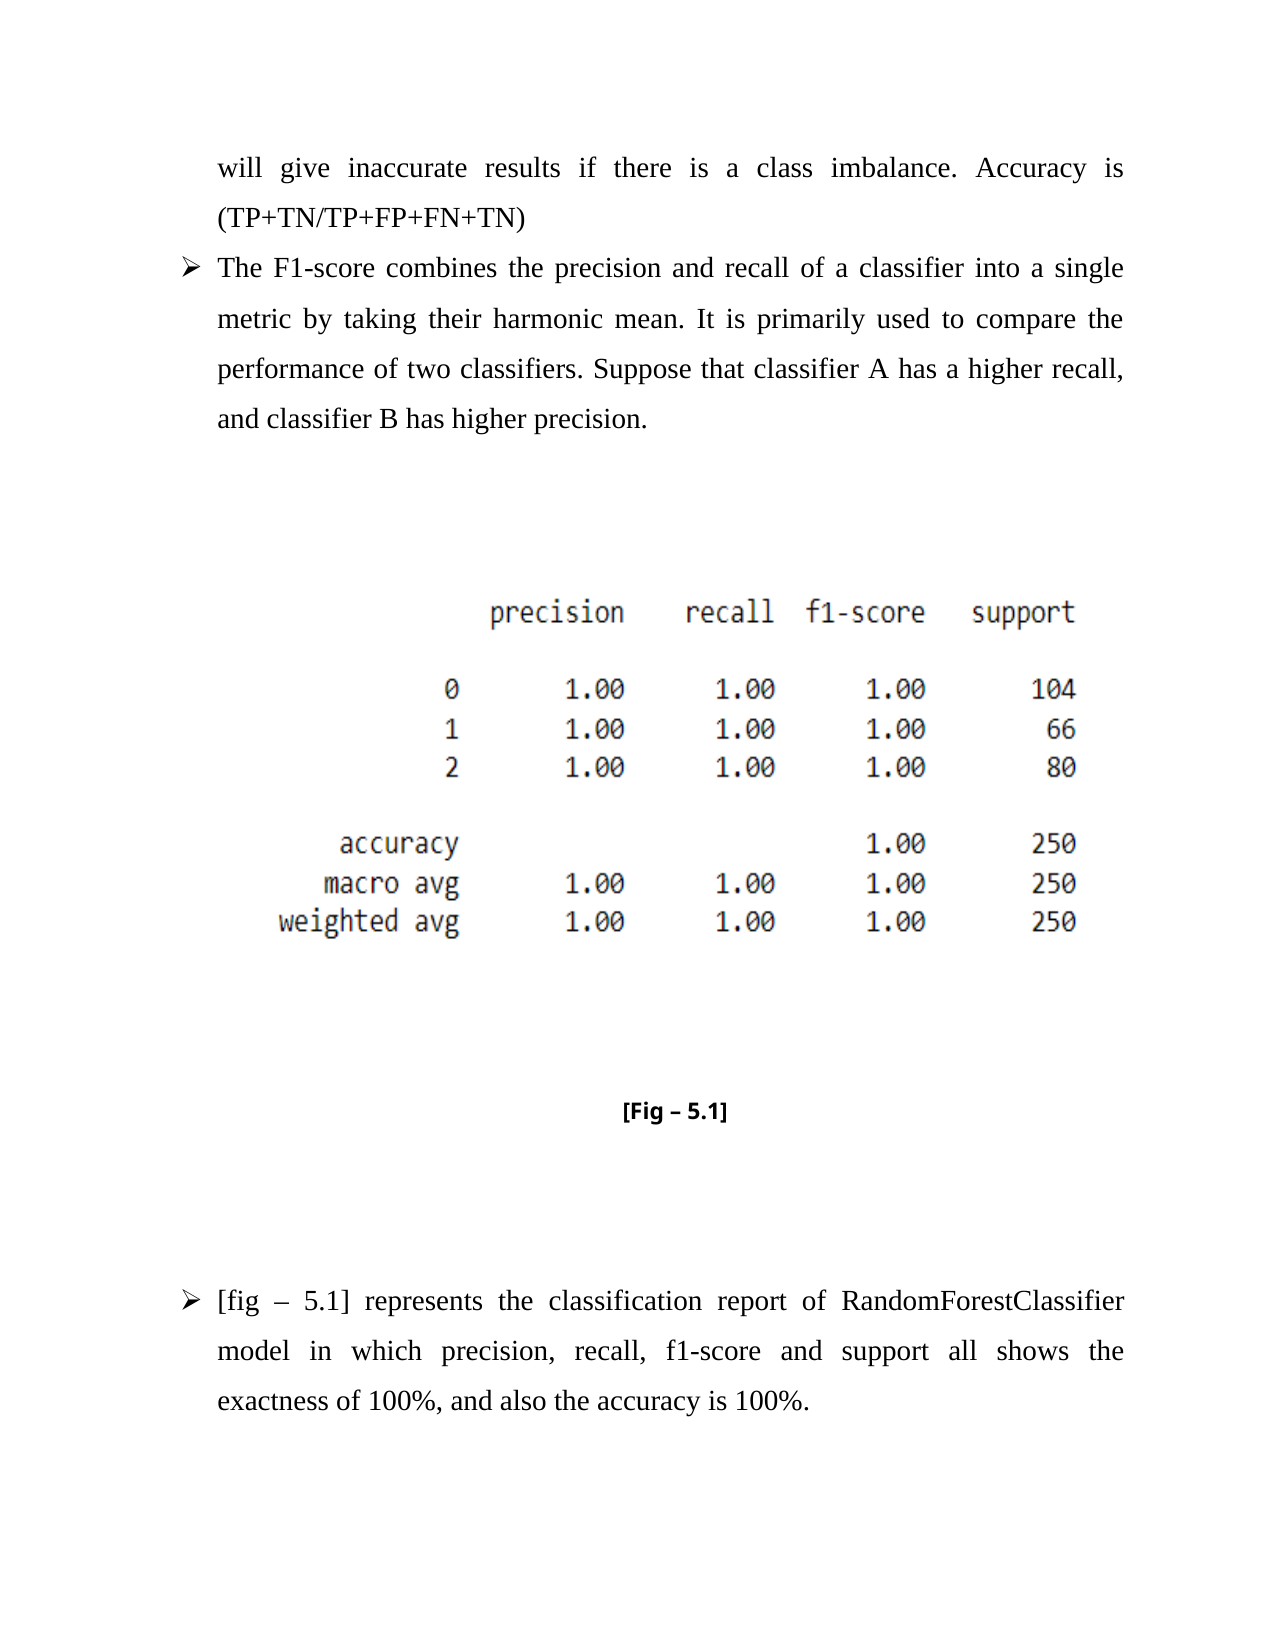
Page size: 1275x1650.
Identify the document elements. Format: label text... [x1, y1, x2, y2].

list [Fig – 5.1] [225, 1095, 1125, 1127]
picture [225, 592, 1135, 988]
list The F1-score combines the precision and recall of a classifier into a single metric by taking their harmonic mean. It is primarily used to compare the performance of two classifiers. Suppose that classifier A has a higher recall, and classifier B has higher precision. [179, 251, 1125, 435]
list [179, 150, 1125, 234]
list [fig – 5.1] represents the classification report of RandomForestClassifier model in which precision, recall, f1-score and support all shows the exactness of 100%, and also the accuracy is 100%. [179, 1283, 1125, 1417]
